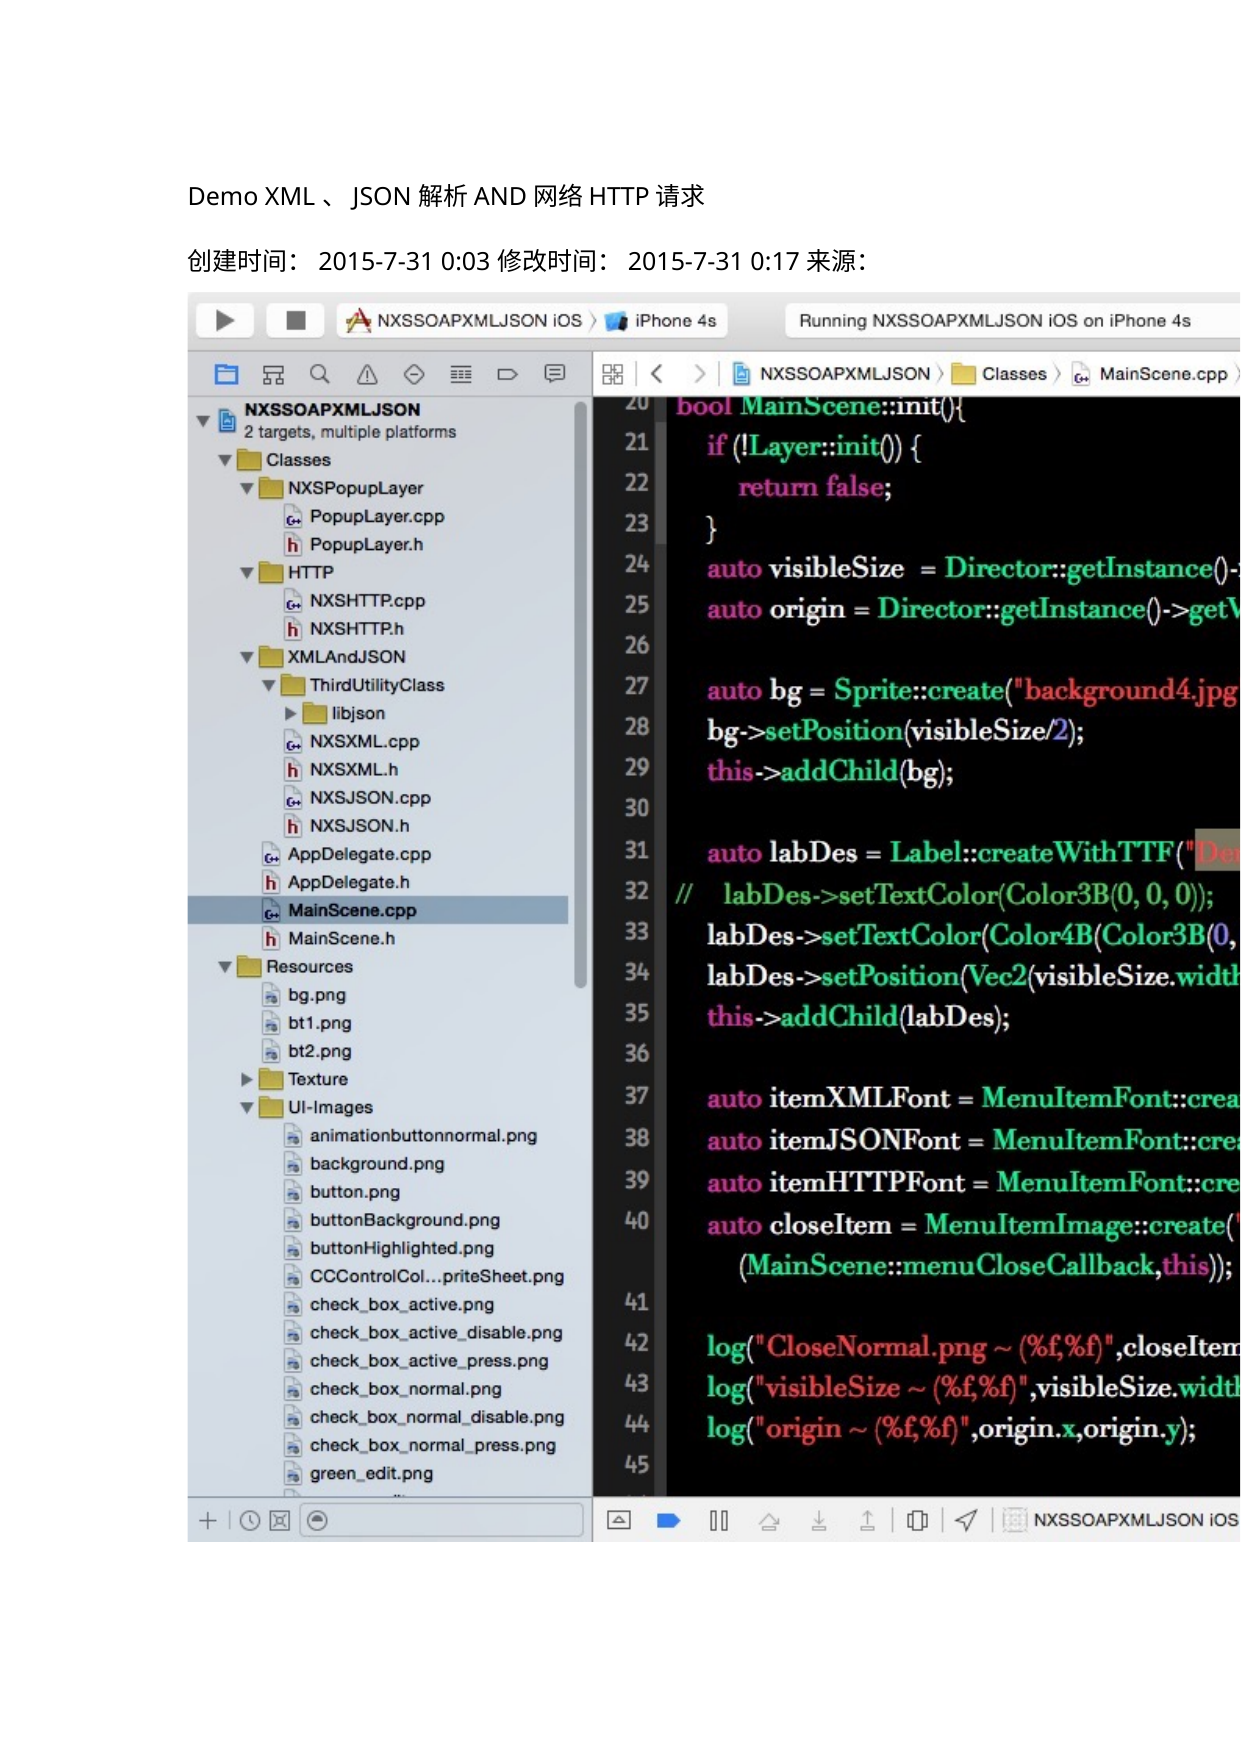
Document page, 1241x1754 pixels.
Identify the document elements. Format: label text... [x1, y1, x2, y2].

picture [187, 292, 1241, 1542]
text Demo XML 、 JSON 解析 AND 网络HTTP请求 [187, 162, 1053, 227]
text 创建时间： 2015-7-31 0:03 修改时间： 2015-7-31 0:17 来源： [187, 227, 1053, 292]
